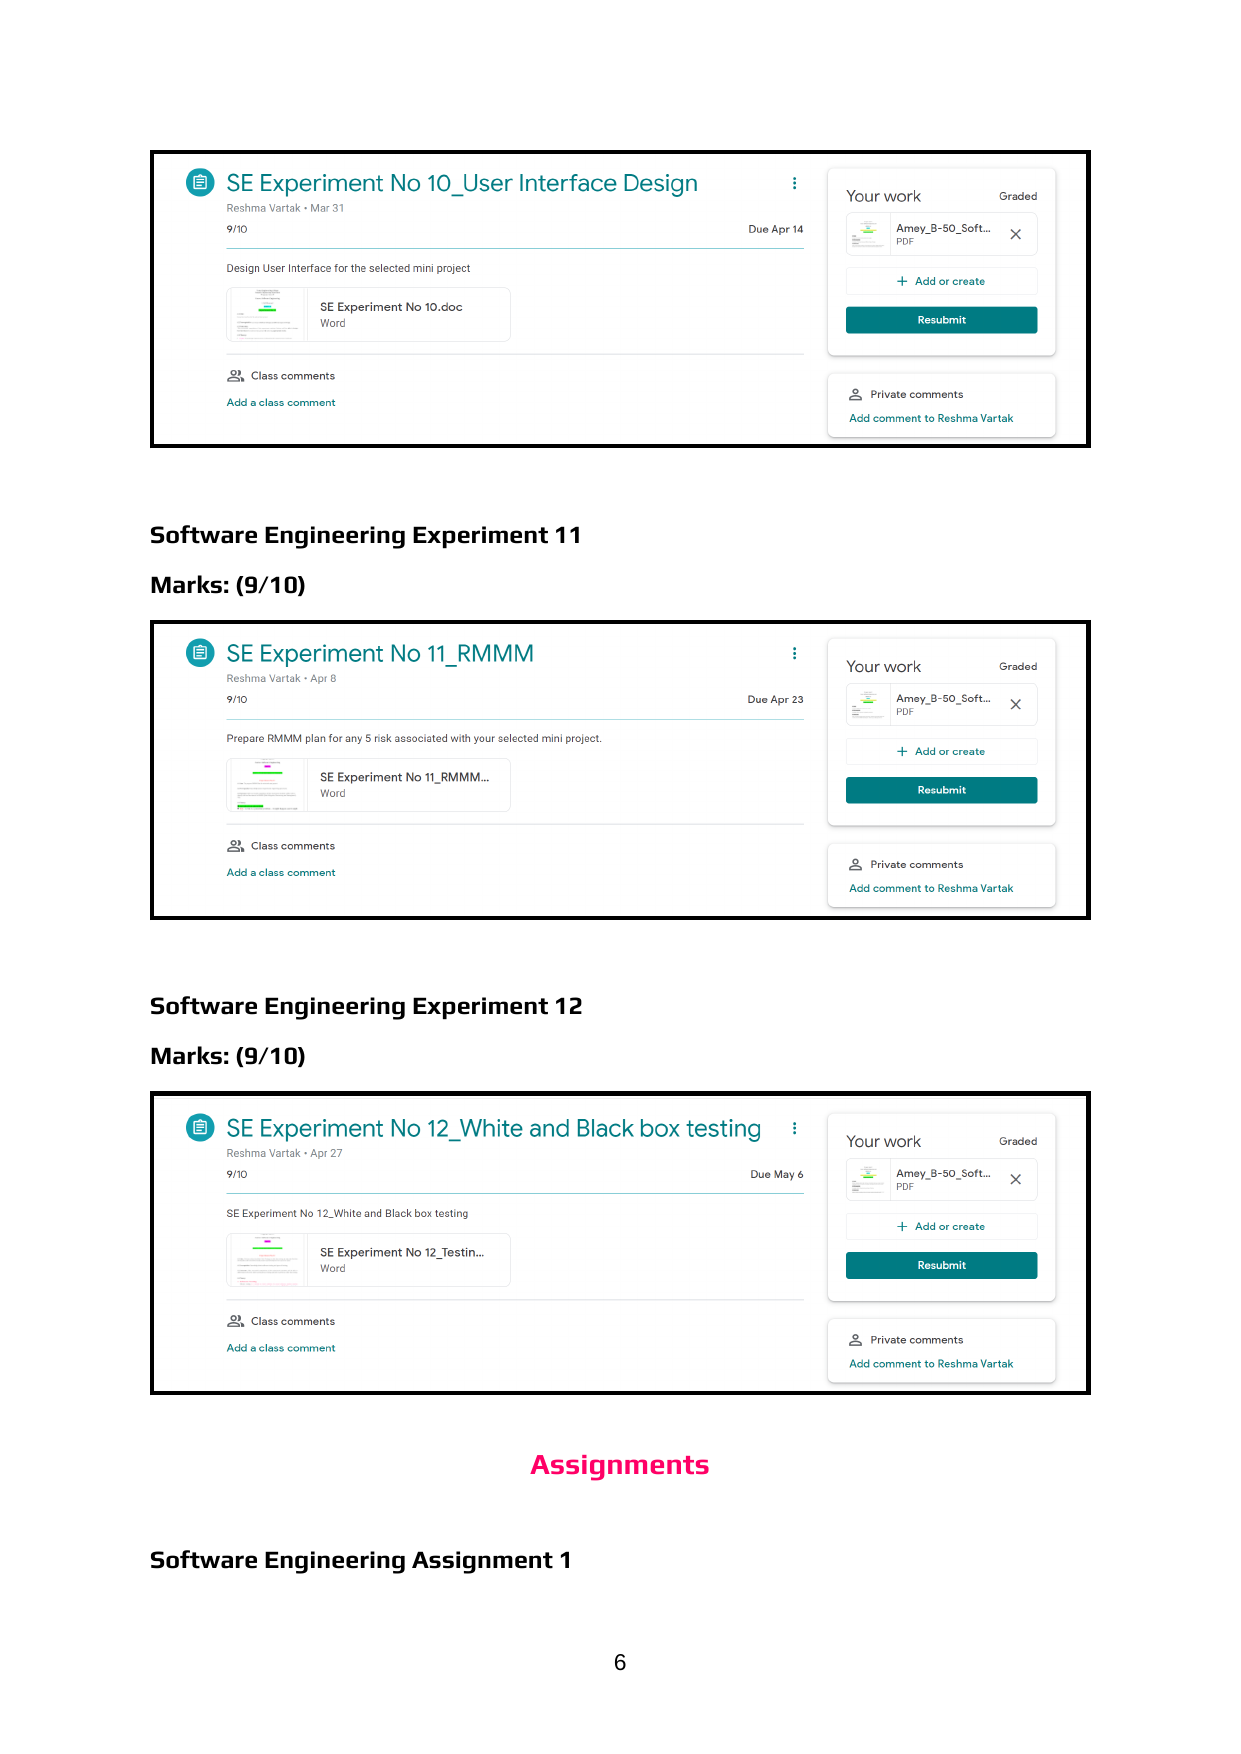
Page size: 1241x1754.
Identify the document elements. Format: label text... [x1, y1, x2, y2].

text Software Engineering Experiment 11 [150, 519, 1090, 548]
picture [154, 624, 1086, 916]
text Software Engineering Assignment 1 [150, 1545, 1090, 1574]
text Marks: (9/10) [150, 1041, 1090, 1070]
picture [154, 154, 1086, 444]
picture [154, 1096, 1086, 1391]
text Assignments [150, 1447, 1090, 1481]
text Marks: (9/10) [150, 570, 1090, 599]
text Software Engineering Experiment 12 [150, 991, 1090, 1020]
